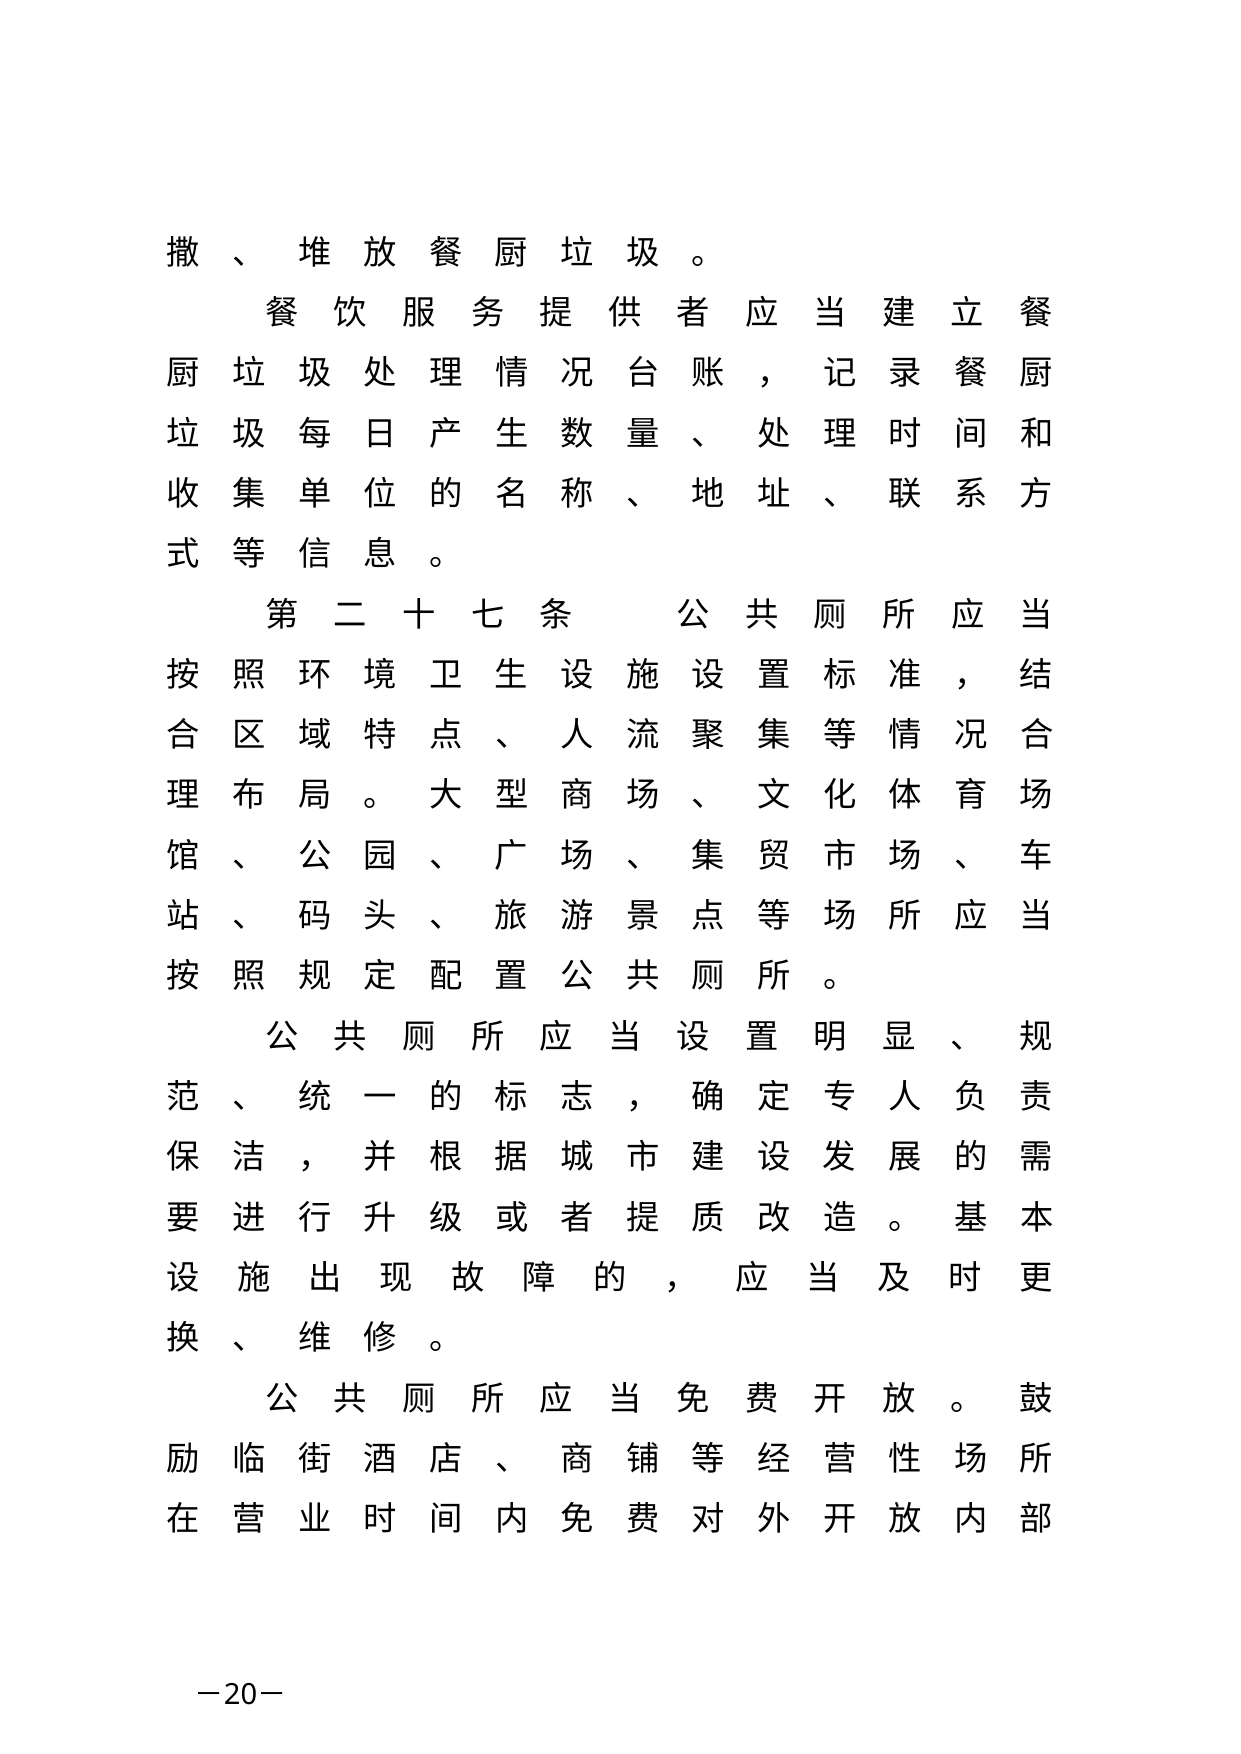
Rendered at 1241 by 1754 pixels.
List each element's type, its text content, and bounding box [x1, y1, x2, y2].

text 公共厕所应当设置明显、规范、统一的标志，确定专人负责保洁，并根据城市建设发展的需要进行升级或者提质改造。基本设施出现故障的，应当及时更换、维修。 [167, 1003, 1085, 1365]
text 餐饮服务提供者应当建立餐厨垃圾处理情况台账，记录餐厨垃圾每日产生数量、处理时间和收集单位的名称、地址、联系方式等信息。 [167, 280, 1085, 581]
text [167, 1365, 1085, 1546]
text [167, 219, 1085, 280]
text 第二十七条 公共厕所应当按照环境卫生设施设置标准，结合区域特点、人流聚集等情况合理布局。大型商场、文化体育场馆、公园、广场、集贸市场、车站、码头、旅游景点等场所应当按照规定配置公共厕所。 [167, 581, 1085, 1003]
